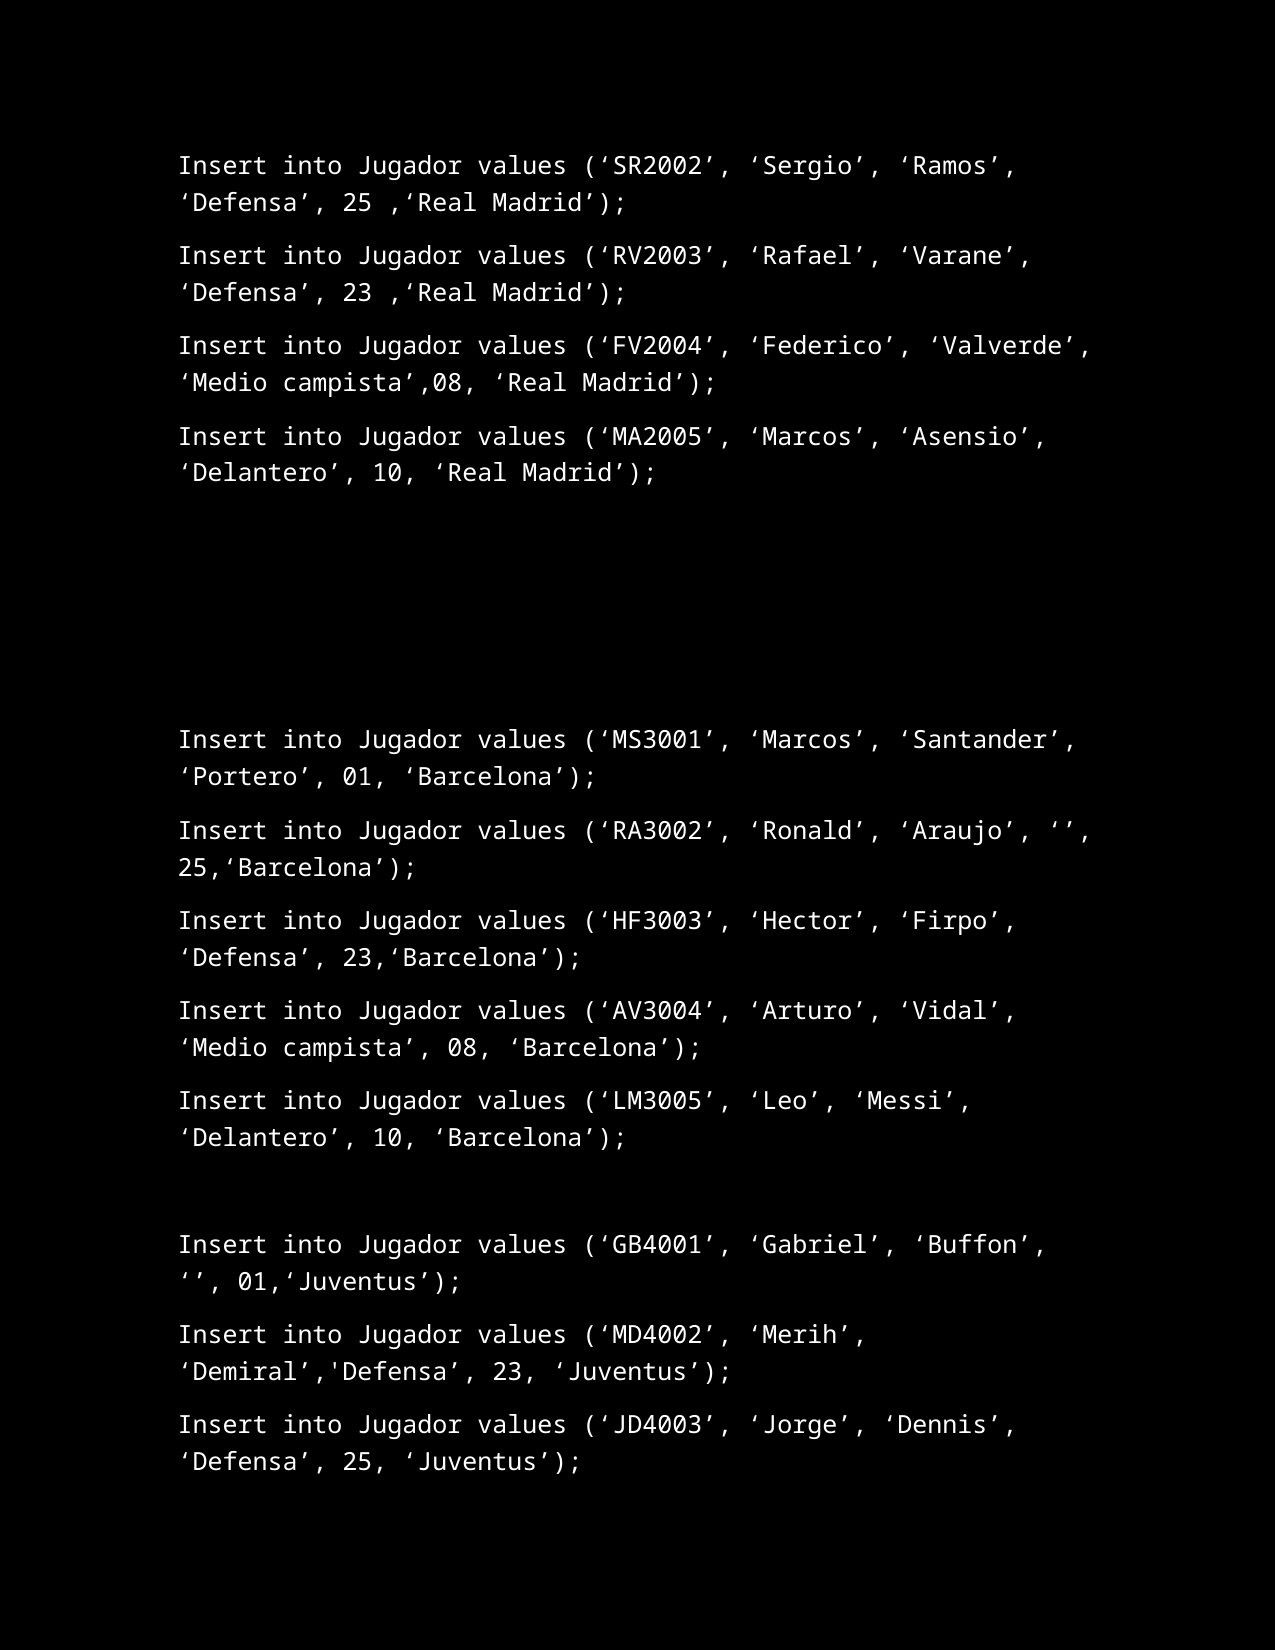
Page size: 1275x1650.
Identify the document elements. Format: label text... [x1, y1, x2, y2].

text Insert into Jugador values (‘AV3004’, ‘Arturo’, ‘Vidal’, ‘Medio campista’, 08, ‘Barcelona’); [177, 993, 1098, 1064]
text Insert into Jugador values (‘SR2002’, ‘Sergio’, ‘Ramos’, ‘Defensa’, 25 ,‘Real Madrid’); [177, 148, 1098, 218]
text Insert into Jugador values (‘MA2005’, ‘Marcos’, ‘Asensio’, ‘Delantero’, 10, ‘Real Madrid’); [177, 418, 1098, 489]
text Insert into Jugador values (‘FV2004’, ‘Federico’, ‘Valverde’, ‘Medio campista’,08, ‘Real Madrid’); [177, 328, 1098, 399]
text Insert into Jugador values (‘LM3005’, ‘Leo’, ‘Messi’, ‘Delantero’, 10, ‘Barcelona’); [177, 1083, 1098, 1154]
text Insert into Jugador values (‘RA3002’, ‘Ronald’, ‘Araujo’, ‘’, 25,‘Barcelona’); [177, 812, 1098, 883]
text Insert into Jugador values (‘JD4003’, ‘Jorge’, ‘Dennis’, ‘Defensa’, 25, ‘Juventus’); [177, 1407, 1098, 1478]
text Insert into Jugador values (‘MS3001’, ‘Marcos’, ‘Santander’, ‘Portero’, 01, ‘Barcelona’); [177, 722, 1098, 793]
text Insert into Jugador values (‘RV2003’, ‘Rafael’, ‘Varane’, ‘Defensa’, 23 ,‘Real Madrid’); [177, 238, 1098, 309]
text Insert into Jugador values (‘HF3003’, ‘Hector’, ‘Firpo’, ‘Defensa’, 23,‘Barcelona’); [177, 903, 1098, 973]
text Insert into Jugador values (‘MD4002’, ‘Merih’, ‘Demiral’,'Defensa’, 23, ‘Juventus’); [177, 1317, 1098, 1388]
text Insert into Jugador values (‘GB4001’, ‘Gabriel’, ‘Buffon’, ‘’, 01,‘Juventus’); [177, 1227, 1098, 1297]
